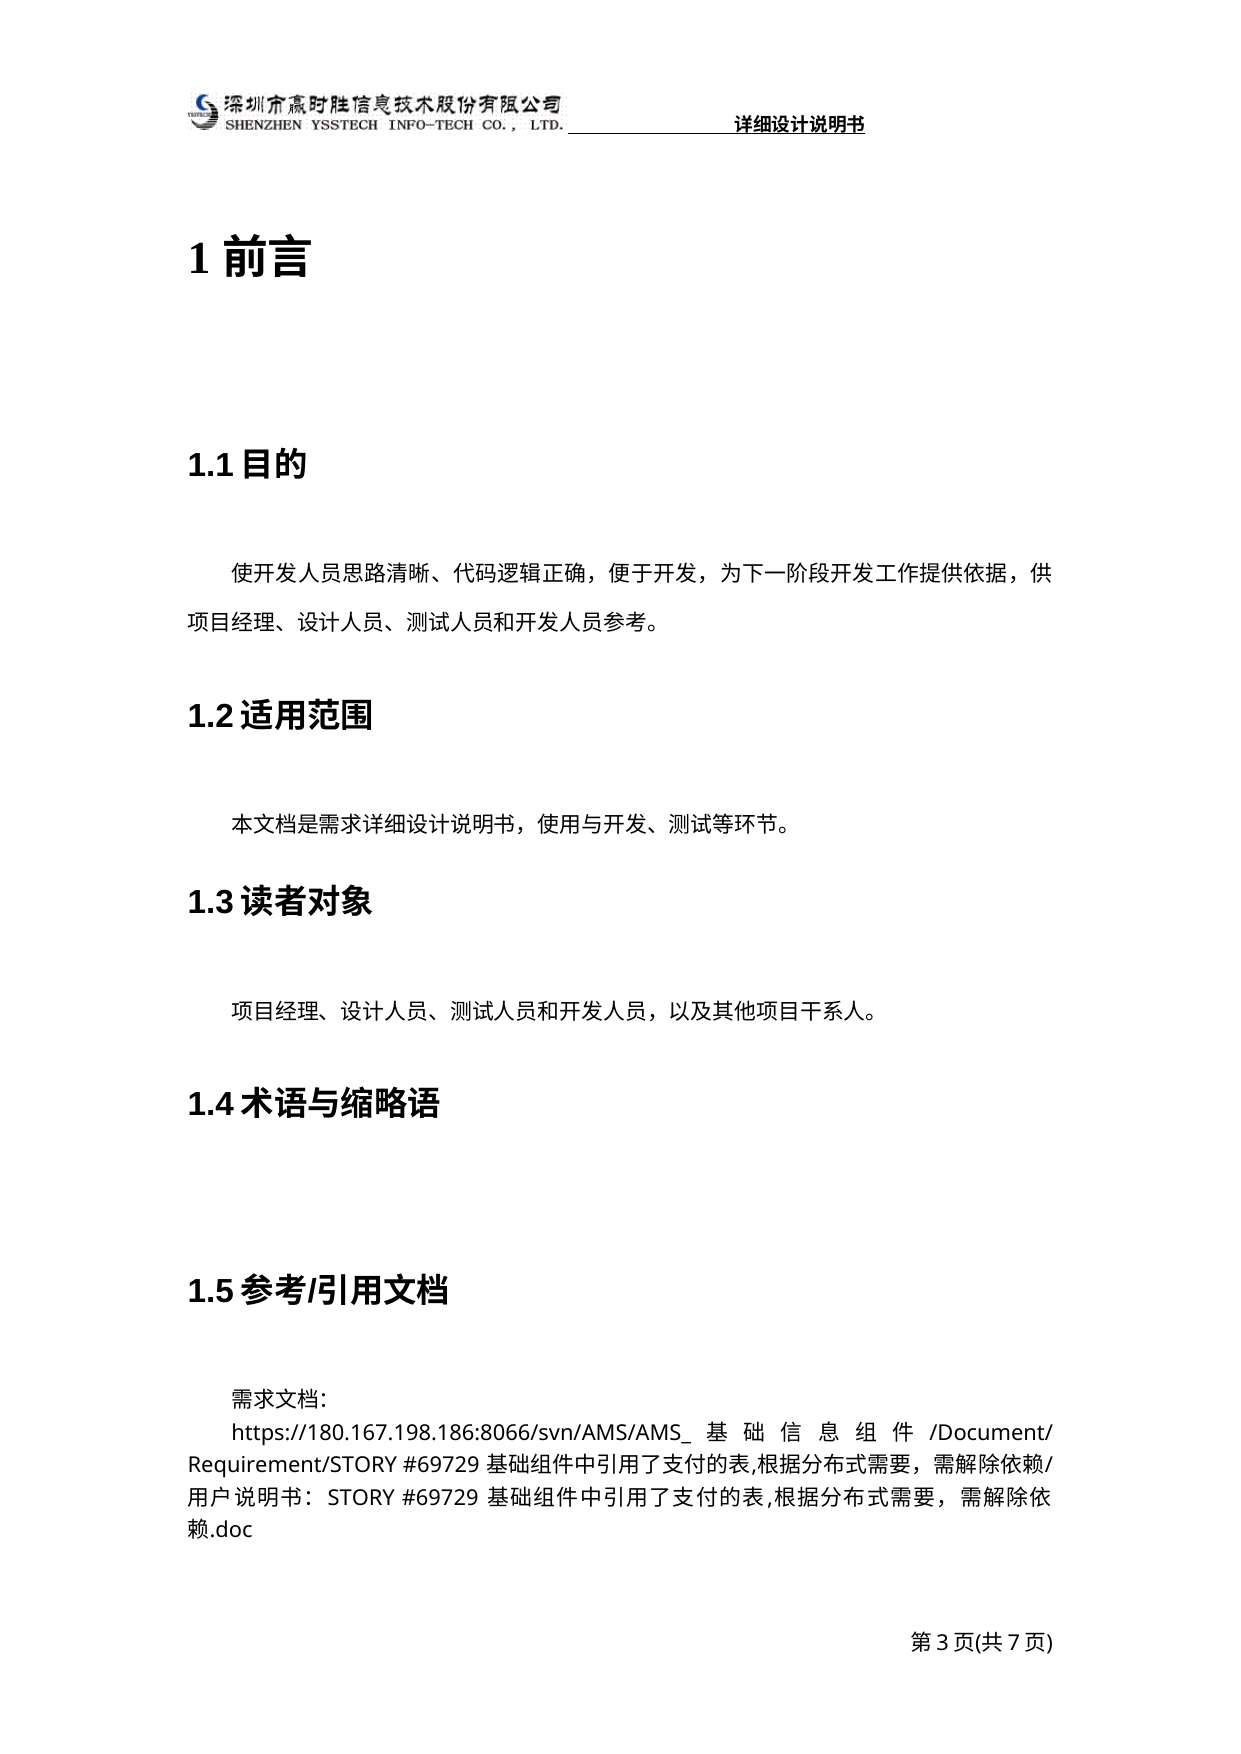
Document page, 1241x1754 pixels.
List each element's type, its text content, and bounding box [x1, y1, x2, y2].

subtitle 1.2适用范围 [187, 680, 1053, 745]
picture [187, 90, 569, 132]
text 使开发人员思路清晰、代码逻辑正确，便于开发，为下一阶段开发工作提供依据，供项目经理、设计人员、测试人员和开发人员参考。 [187, 556, 1053, 637]
subtitle 1.5参考/引用文档 [187, 1255, 1053, 1320]
text 项目经理、设计人员、测试人员和开发人员，以及其他项目干系人。 [187, 993, 1053, 1026]
subtitle 1.1目的 [187, 429, 1053, 494]
subtitle 1 前言 [187, 204, 1053, 302]
subtitle 1.4术语与缩略语 [187, 1069, 1053, 1134]
subtitle 1.3读者对象 [187, 866, 1053, 931]
text https://180.167.198.186:8066/svn/AMS/AMS_基础信息组件/Document/Requirement/STORY #69729 基础组件中引用了支付的表,根据分布式需要，需解除依赖/用户说明书：STORY #69729 基础组件中引用了支付的表,根据分布式需要，需解除依赖.doc [187, 1414, 1053, 1544]
text 本文档是需求详细设计说明书，使用与开发、测试等环节。 [187, 807, 1053, 839]
text 需求文档： [187, 1382, 1053, 1414]
